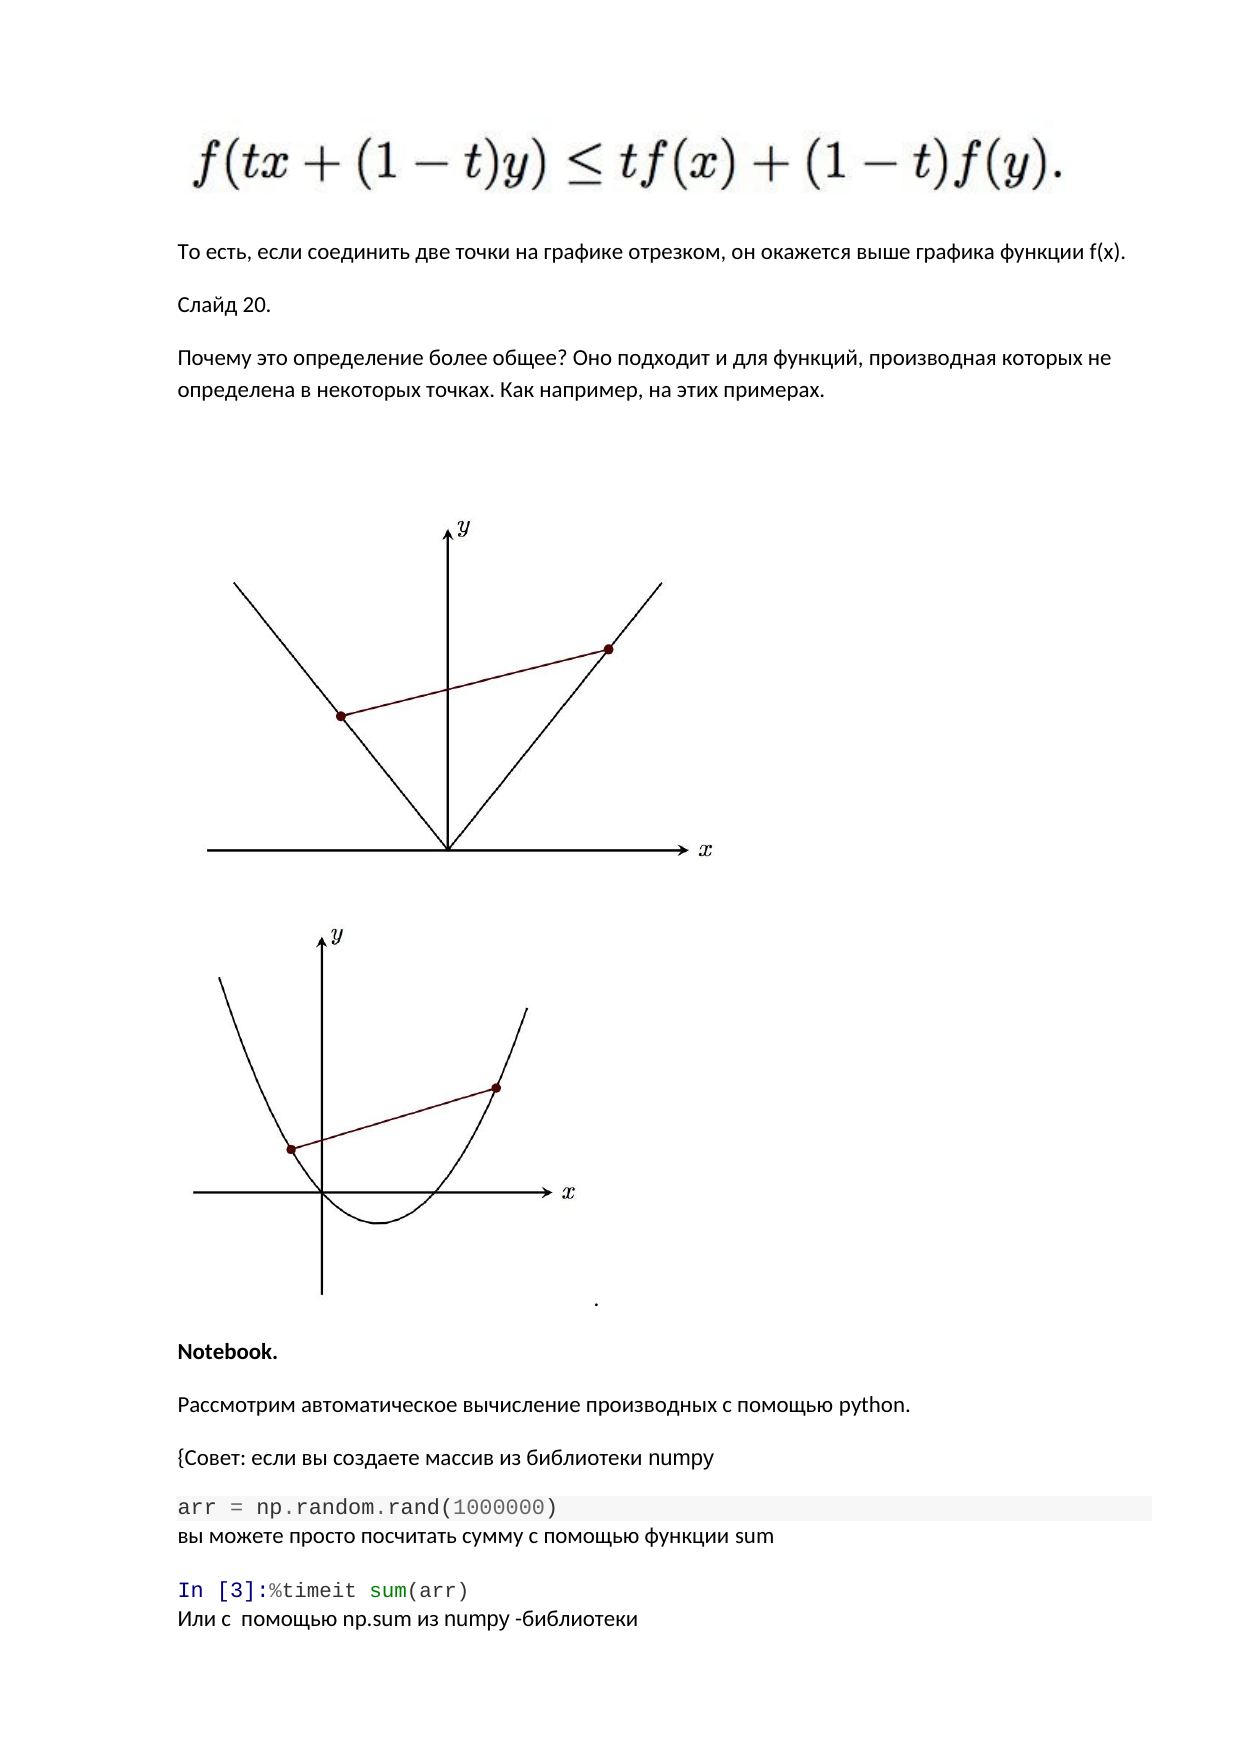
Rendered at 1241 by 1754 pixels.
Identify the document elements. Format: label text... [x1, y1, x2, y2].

picture [177, 481, 739, 880]
text {Совет: если вы создаете массив из библиотеки numpy [177, 1443, 1152, 1471]
picture [177, 906, 594, 1305]
text вы можете просто посчитать сумму с помощью функции sum [177, 1521, 1152, 1549]
text То есть, если соединить две точки на графике отрезком, он окажется выше графика функции f(x). [177, 237, 1152, 265]
text arr = np.random.rand(1000000) [177, 1496, 1152, 1521]
text Рассмотрим автоматическое вычисление производных с помощью python. [177, 1390, 1152, 1418]
text Слайд 20. [177, 290, 1152, 318]
text Или c помощью np.sum из numpy -библиотеки [177, 1604, 1152, 1632]
text Notebook. [177, 1337, 1152, 1365]
text Почему это определение более общее? Оно подходит и для функций, производная которых не определена в некоторых точках. Как например, на этих примерах. [177, 343, 1152, 403]
picture [177, 118, 1075, 212]
text In [3]:%timeit sum(arr) [177, 1574, 1152, 1604]
